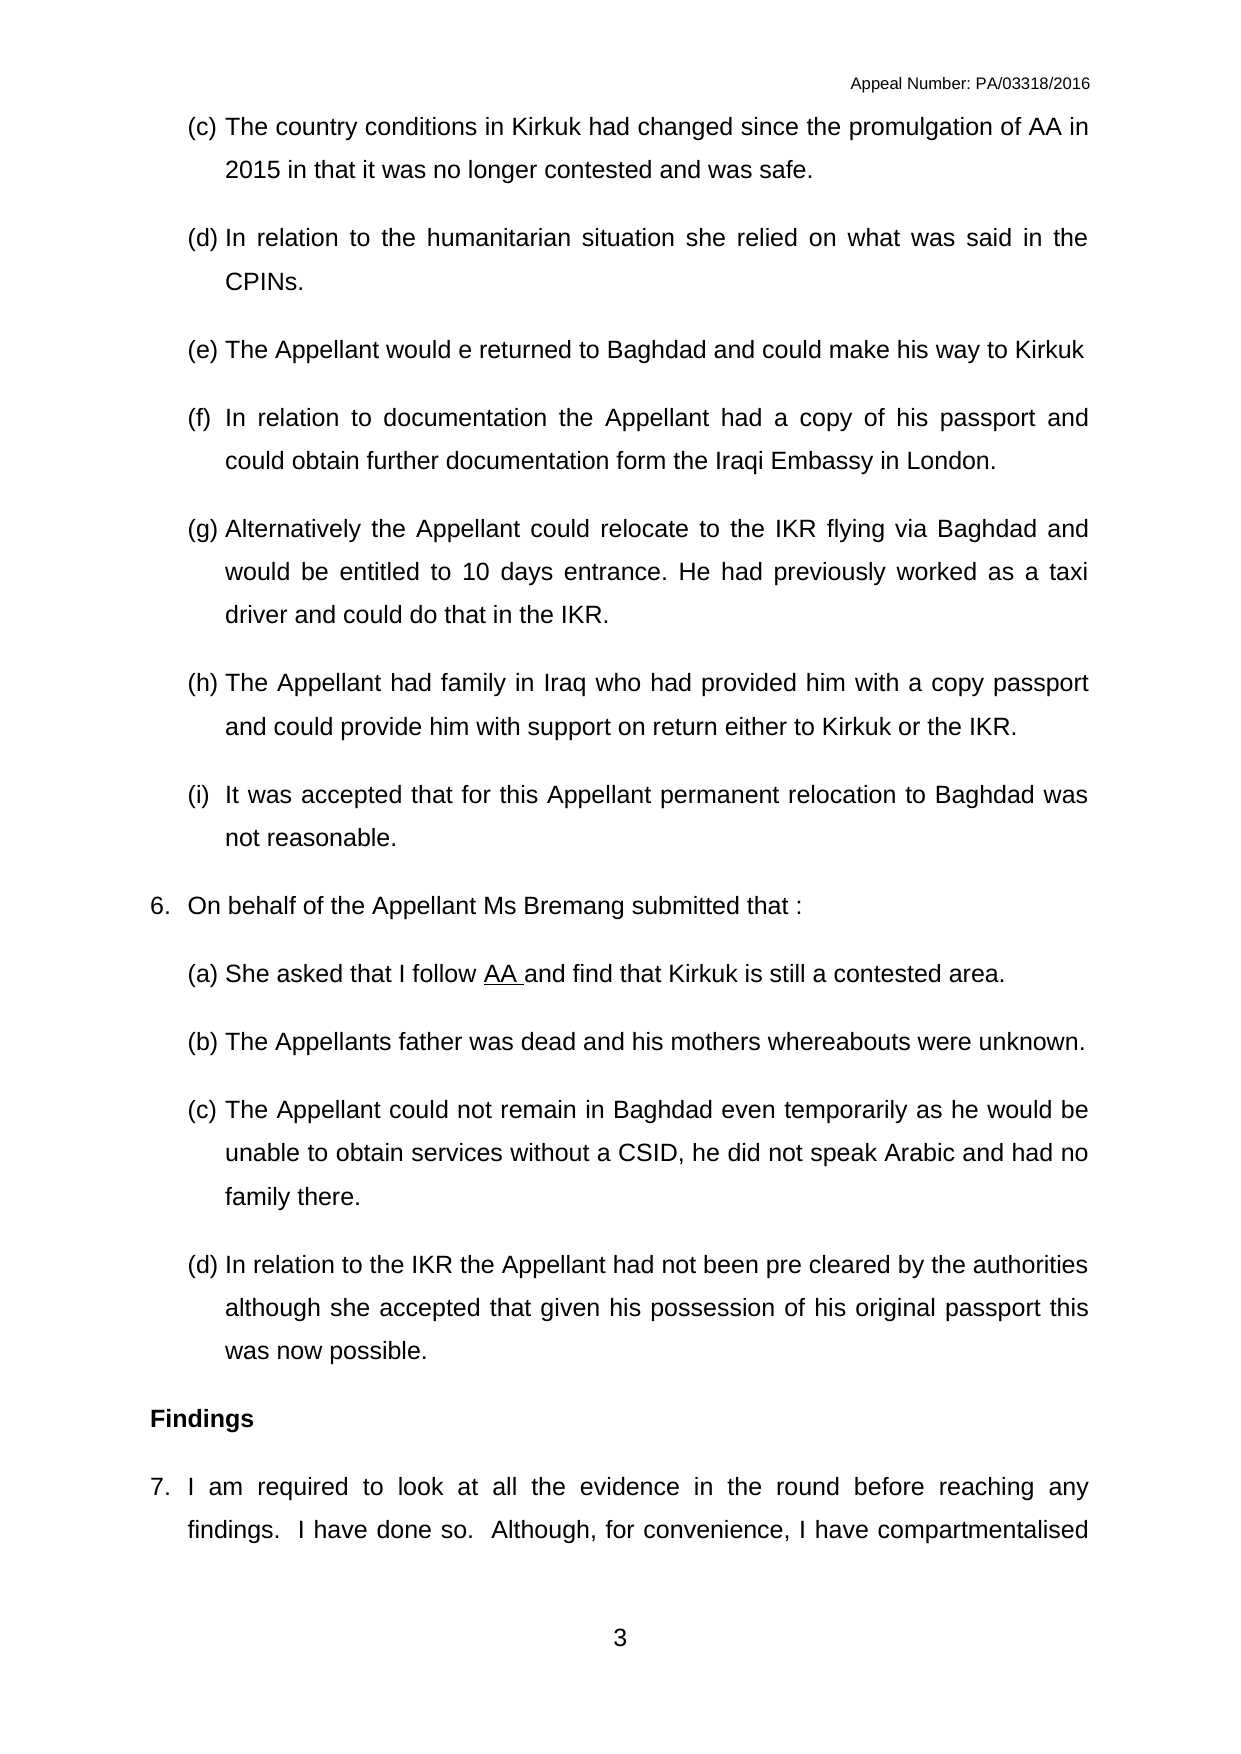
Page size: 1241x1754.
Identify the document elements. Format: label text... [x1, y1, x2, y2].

list Alternatively the Appellant could relocate to the IKR flying via Baghdad and would be entitled to 10 days entrance. He had previously worked as a taxi driver and could do that in the IKR. [187, 514, 1090, 629]
list It was accepted that for this Appellant permanent relocation to Baghdad was not reasonable. [187, 779, 1090, 851]
list On behalf of the Appellant Ms Bremang submitted that : [150, 891, 1090, 919]
list The Appellant would e returned to Baghdad and could make his way to Kirkuk [187, 334, 1090, 363]
list The Appellants father was dead and his mothers whereabouts were unknown. [187, 1027, 1090, 1056]
text Findings [150, 1404, 1090, 1433]
list In relation to the IKR the Appellant had not been pre cleared by the authorities although she accepted that given his possession of his original passport this was now possible. [187, 1249, 1090, 1364]
list In relation to documentation the Appellant had a copy of his passport and could obtain further documentation form the Iraqi Embassy in London. [187, 403, 1090, 474]
list She asked that I follow AA and find that Kirkuk is still a contested area. [187, 959, 1090, 988]
list The country conditions in Kirkuk had changed since the promulgation of AA in 2015 in that it was no longer contested and was safe. [187, 112, 1090, 184]
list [150, 1472, 1090, 1544]
list In relation to the humanitarian situation she relied on what was said in the CPINs. [187, 223, 1090, 295]
list The Appellant could not remain in Baghdad even temporarily as he would be unable to obtain services without a CSID, he did not speak Arabic and had no family there. [187, 1095, 1090, 1210]
list The Appellant had family in Iraq who had provided him with a copy passport and could provide him with support on return either to Kirkuk or the IKR. [187, 668, 1090, 740]
